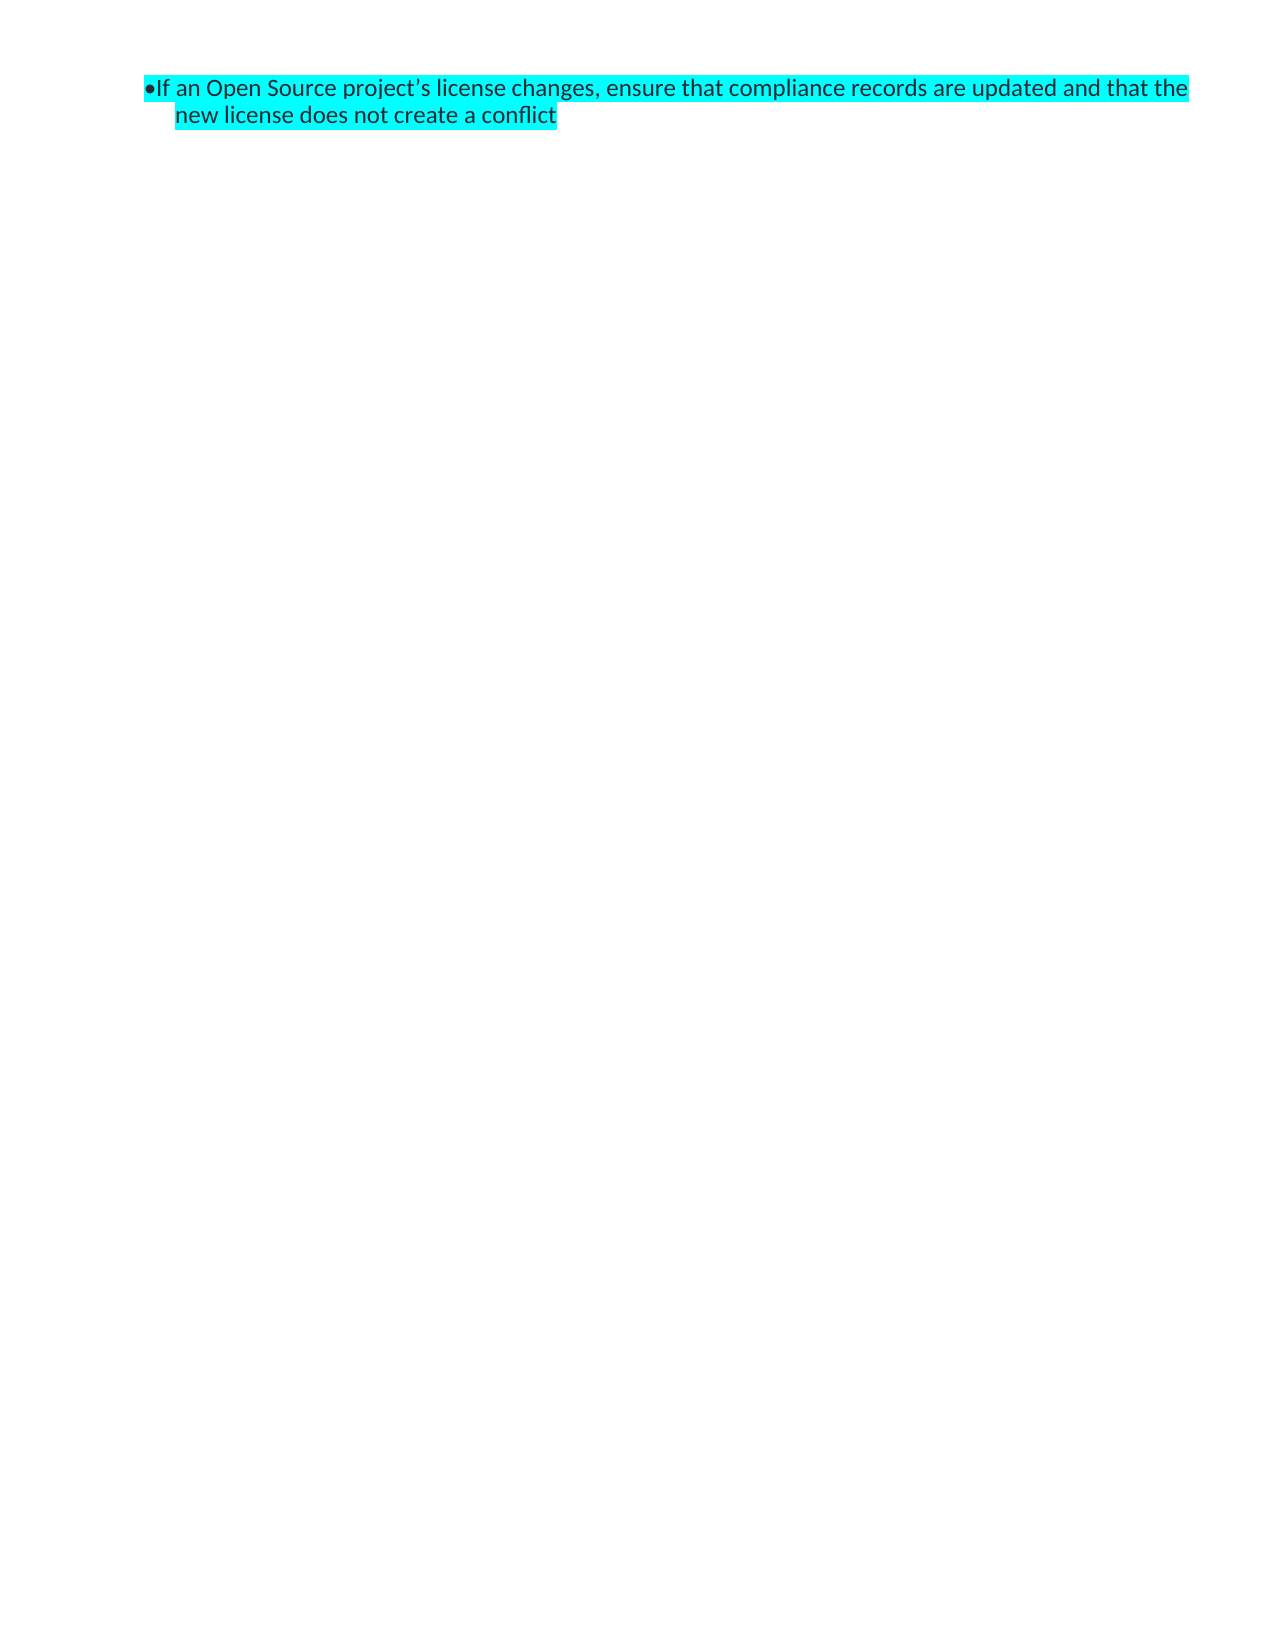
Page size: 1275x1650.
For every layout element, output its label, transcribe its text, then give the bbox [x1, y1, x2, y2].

text •If an Open Source project’s license changes, ensure that compliance records are updated and that the new license does not create a conflict [557, 75, 1200, 130]
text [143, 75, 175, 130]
